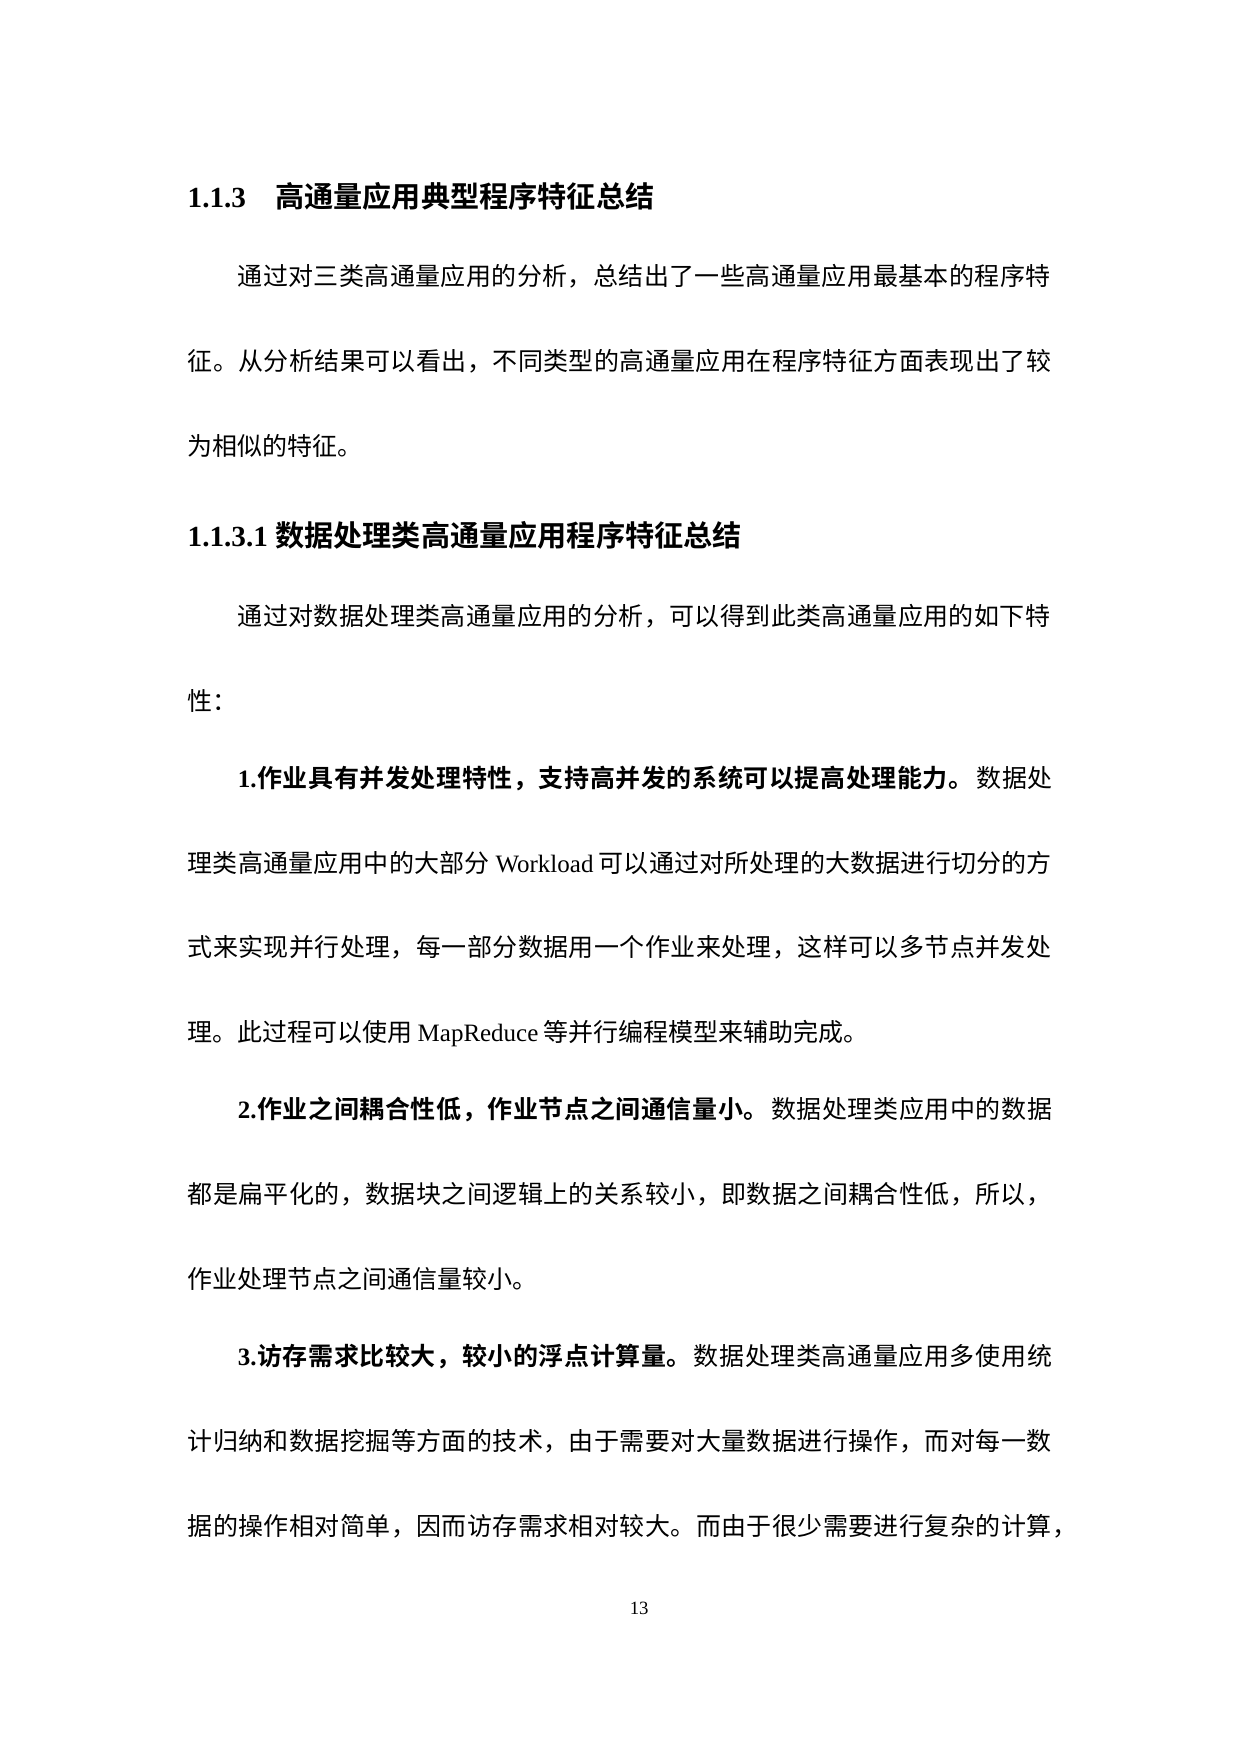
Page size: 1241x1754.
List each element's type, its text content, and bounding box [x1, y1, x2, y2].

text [187, 1321, 1053, 1558]
subtitle 数据处理类高通量应用程序特征总结 [187, 500, 1053, 568]
text 通过对数据处理类高通量应用的分析，可以得到此类高通量应用的如下特性： [187, 580, 1053, 733]
text 1.作业具有并发处理特性，支持高并发的系统可以提高处理能力。数据处理类高通量应用中的大部分Workload可以通过对所处理的大数据进行切分的方式来实现并行处理，每一部分数据用一个作业来处理，这样可以多节点并发处理。此过程可以使用MapReduce等并行编程模型来辅助完成。 [187, 742, 1053, 1065]
text 通过对三类高通量应用的分析，总结出了一些高通量应用最基本的程序特征。从分析结果可以看出，不同类型的高通量应用在程序特征方面表现出了较为相似的特征。 [187, 241, 1053, 478]
text 2.作业之间耦合性低，作业节点之间通信量小。数据处理类应用中的数据都是扁平化的，数据块之间逻辑上的关系较小，即数据之间耦合性低，所以，作业处理节点之间通信量较小。 [187, 1074, 1053, 1312]
subtitle 高通量应用典型程序特征总结 [187, 160, 1053, 228]
